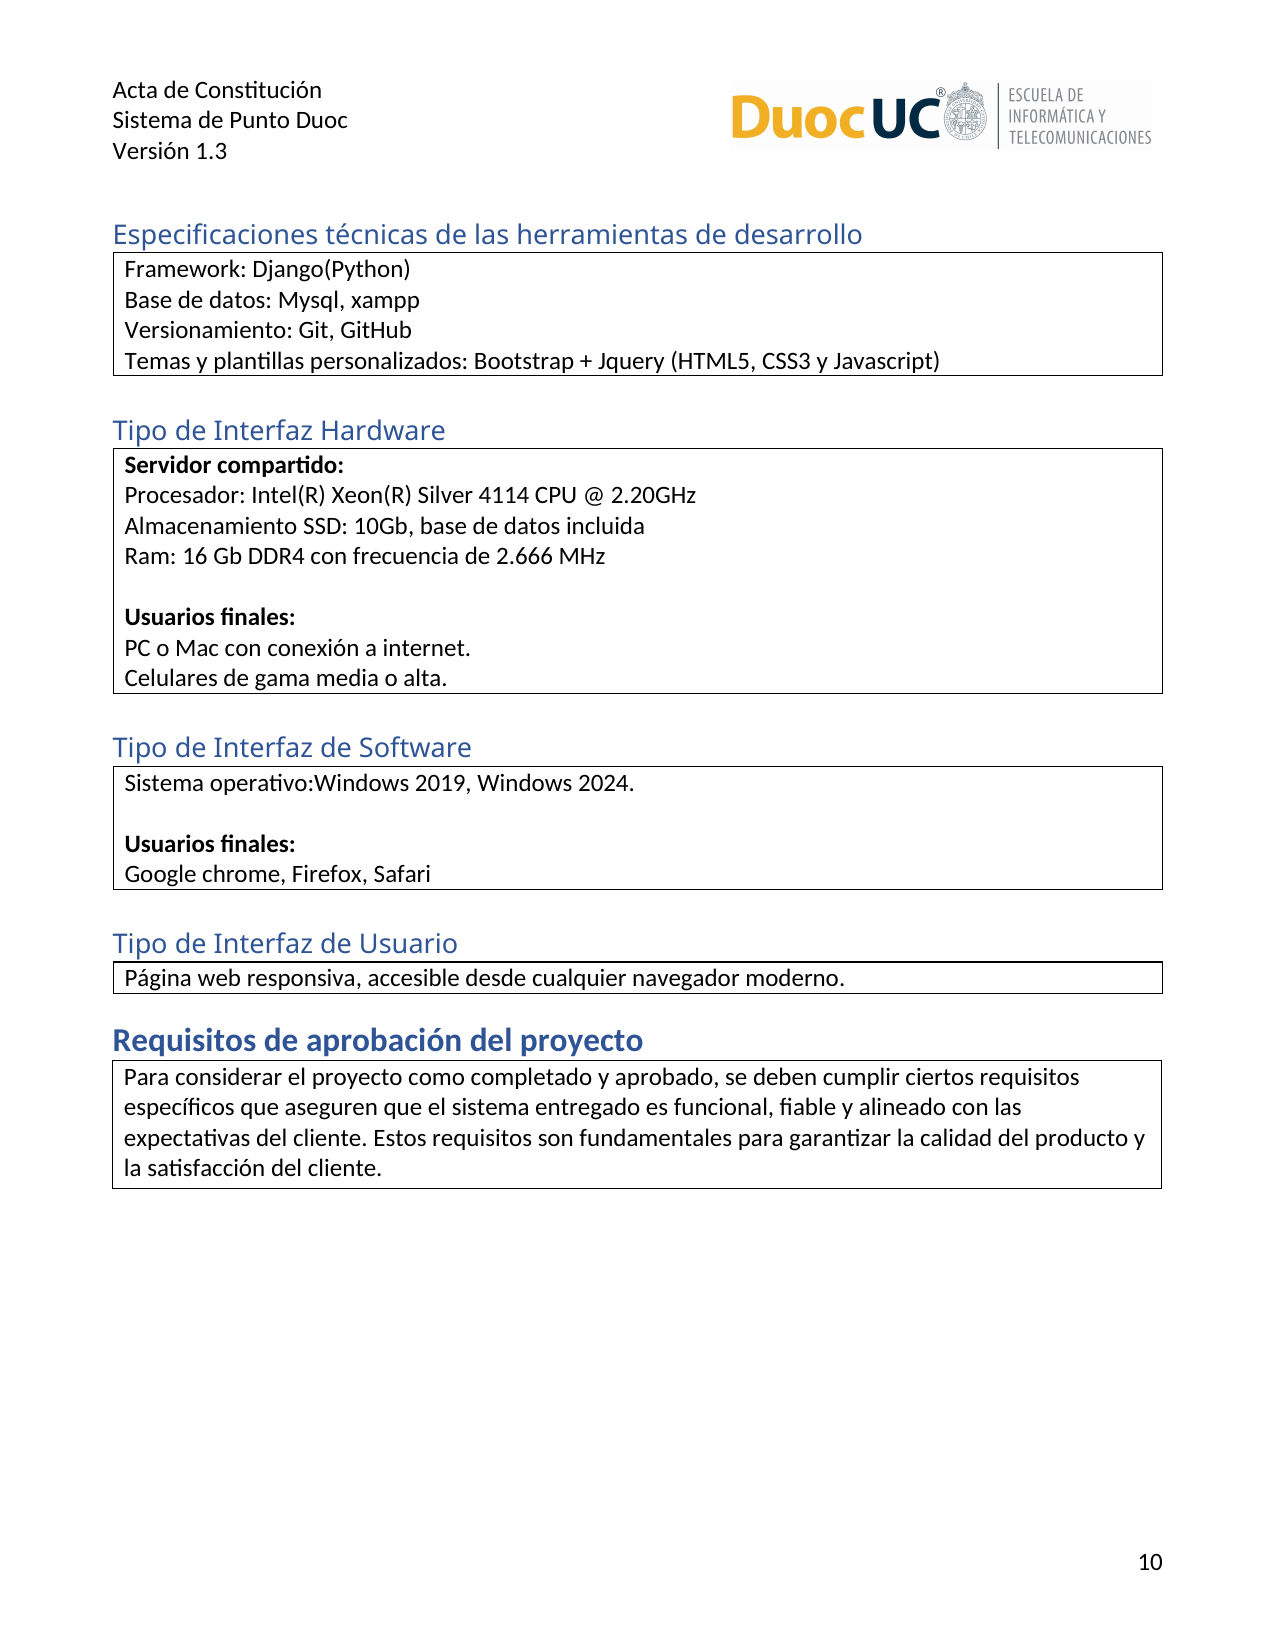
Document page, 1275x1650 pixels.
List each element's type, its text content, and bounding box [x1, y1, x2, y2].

table_header Sistema operativo:Windows 2019, Windows 2024. Usuarios finales: Google chrome, Firefox, Safari [114, 767, 1162, 889]
table_header Framework: Django(Python) Base de datos: Mysql, xampp Versionamiento: Git, GitHub Temas y plantillas personalizados: Bootstrap + Jquery (HTML5, CSS3 y Javascript) [114, 253, 1162, 375]
subtitle Especificaciones técnicas de las herramientas de desarrollo [112, 215, 1162, 252]
subtitle Tipo de Interfaz Hardware [112, 411, 1162, 448]
table_header Página web responsiva, accesible desde cualquier navegador moderno. [114, 963, 1162, 993]
subtitle Tipo de Interfaz de Usuario [112, 924, 1162, 961]
subtitle Tipo de Interfaz de Software [112, 729, 1162, 766]
picture [731, 80, 1152, 151]
subtitle Requisitos de aprobación del proyecto [112, 1019, 1162, 1060]
table_header Para considerar el proyecto como completado y aprobado, se deben cumplir ciertos requisitos específicos que aseguren que el sistema entregado es funcional, fiable y alineado con las expectativas del cliente. Estos requisitos son fundamentales para garantizar la calidad del producto y la satisfacción del cliente. [113, 1061, 1161, 1188]
table_header Servidor compartido: Procesador: Intel(R) Xeon(R) Silver 4114 CPU @ 2.20GHz Almacenamiento SSD: 10Gb, base de datos incluida Ram: 16 Gb DDR4 con frecuencia de 2.666 MHz Usuarios finales: PC o Mac con conexión a internet. Celulares de gama media o alta. [114, 449, 1162, 693]
